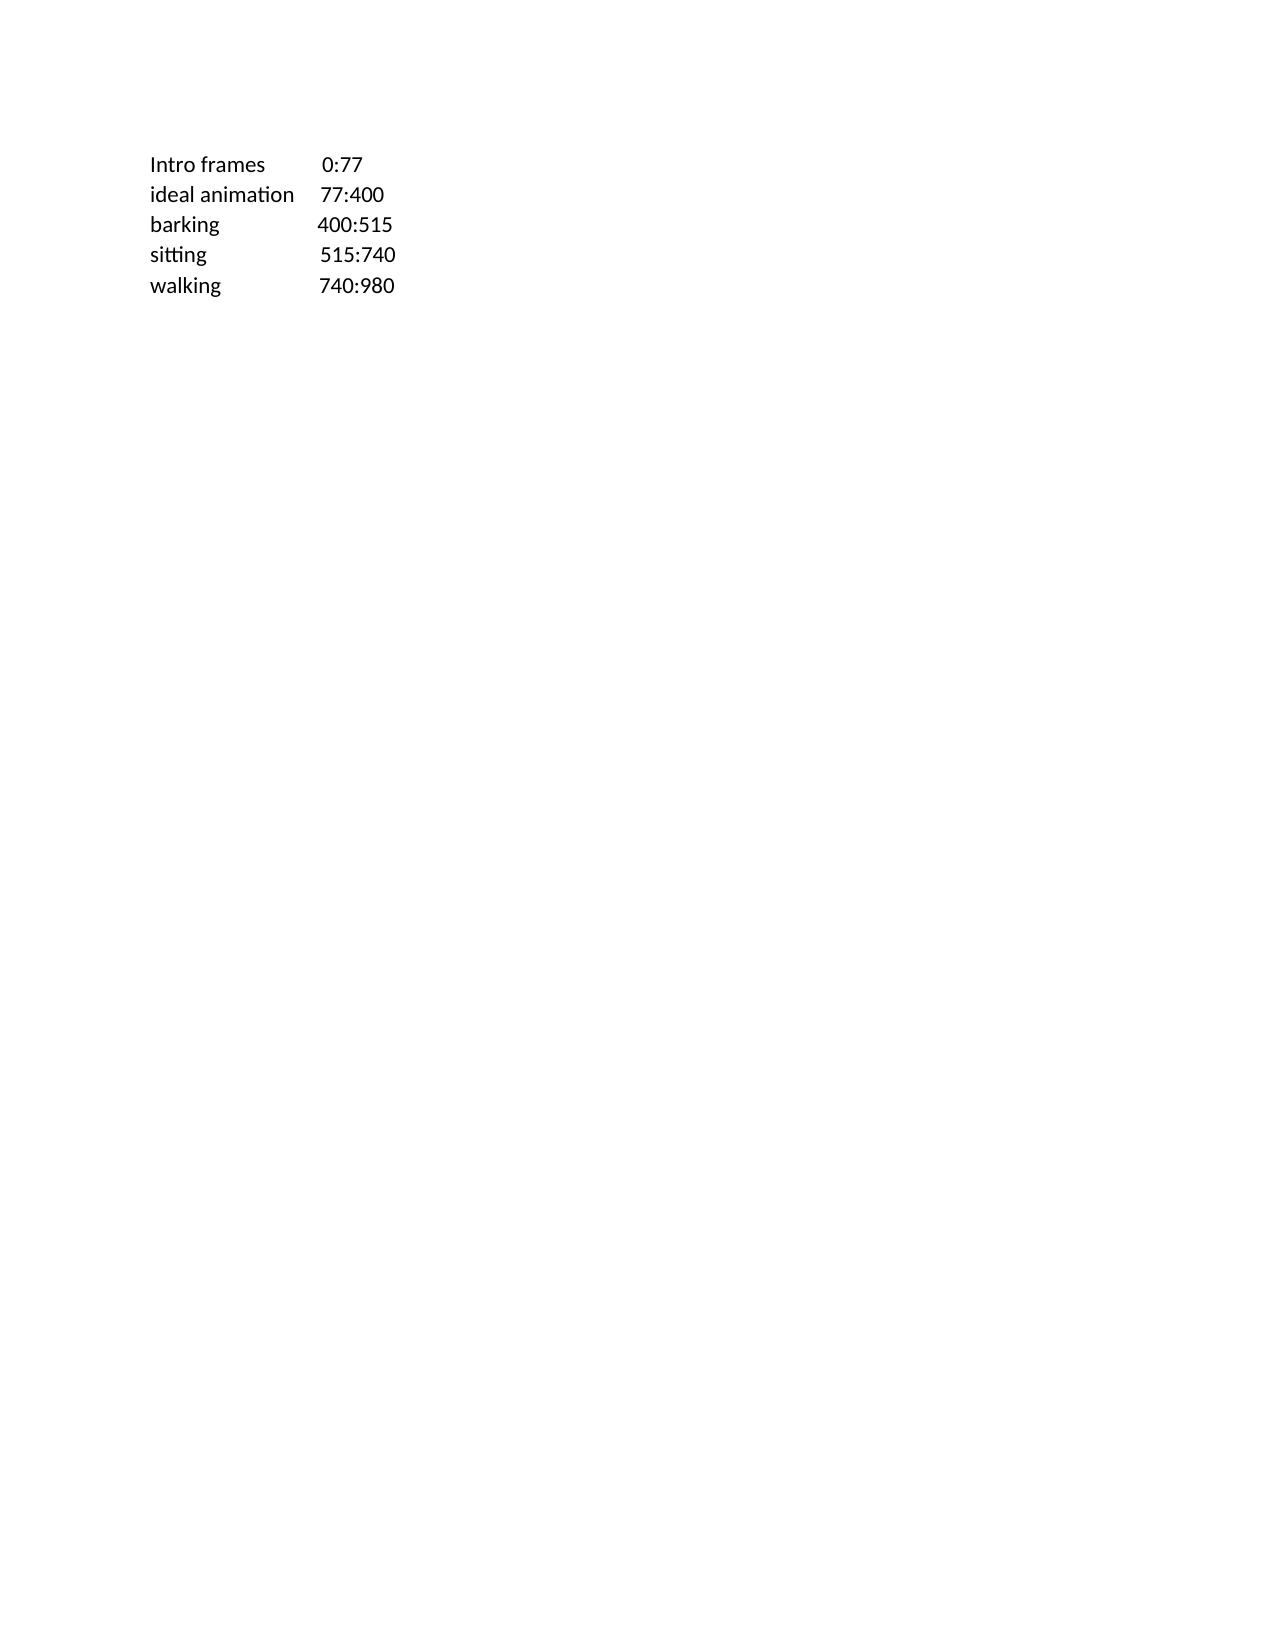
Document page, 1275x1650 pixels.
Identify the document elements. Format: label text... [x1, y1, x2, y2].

text Intro frames 0:77 ideal animation 77:400 barking 400:515 sitting 515:740 walking 740:980 [150, 150, 1125, 299]
